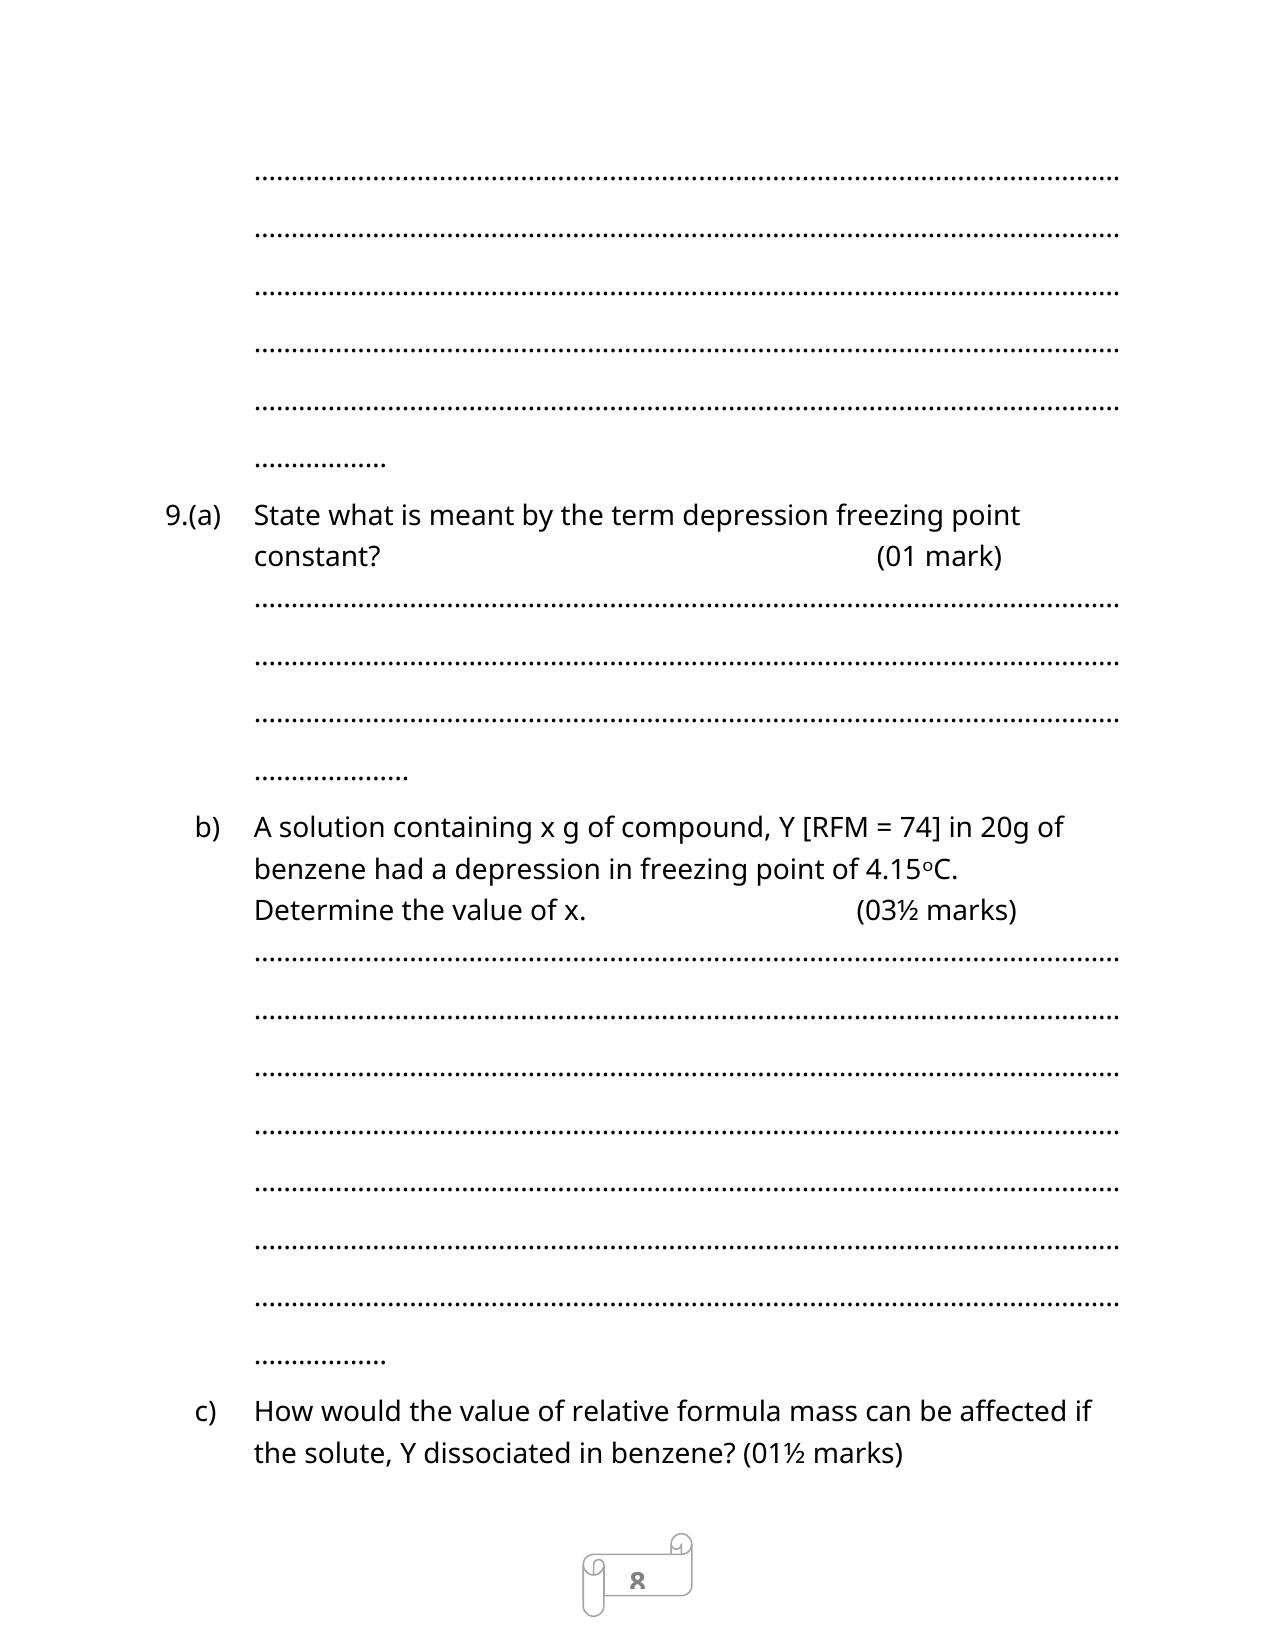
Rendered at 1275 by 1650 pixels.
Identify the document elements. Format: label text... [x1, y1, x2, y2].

list State what is meant by the term depression freezing point constant? (01 mark) [165, 495, 1125, 575]
list A solution containing x g of compound, Y [RFM = 74] in 20g of benzene had a depression in freezing point of 4.15ᵒC. Determine the value of x. (03½ marks) [194, 808, 1125, 929]
list How would the value of relative formula mass can be affected if the solute, Y dissociated in benzene? (01½ marks) [194, 1392, 1125, 1471]
list ………………………………………………………………………………………………………………………………………………………………………………………………………………………………………………………………………………………………………………………………………… [253, 578, 1125, 788]
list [253, 150, 1125, 476]
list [253, 932, 1125, 1373]
